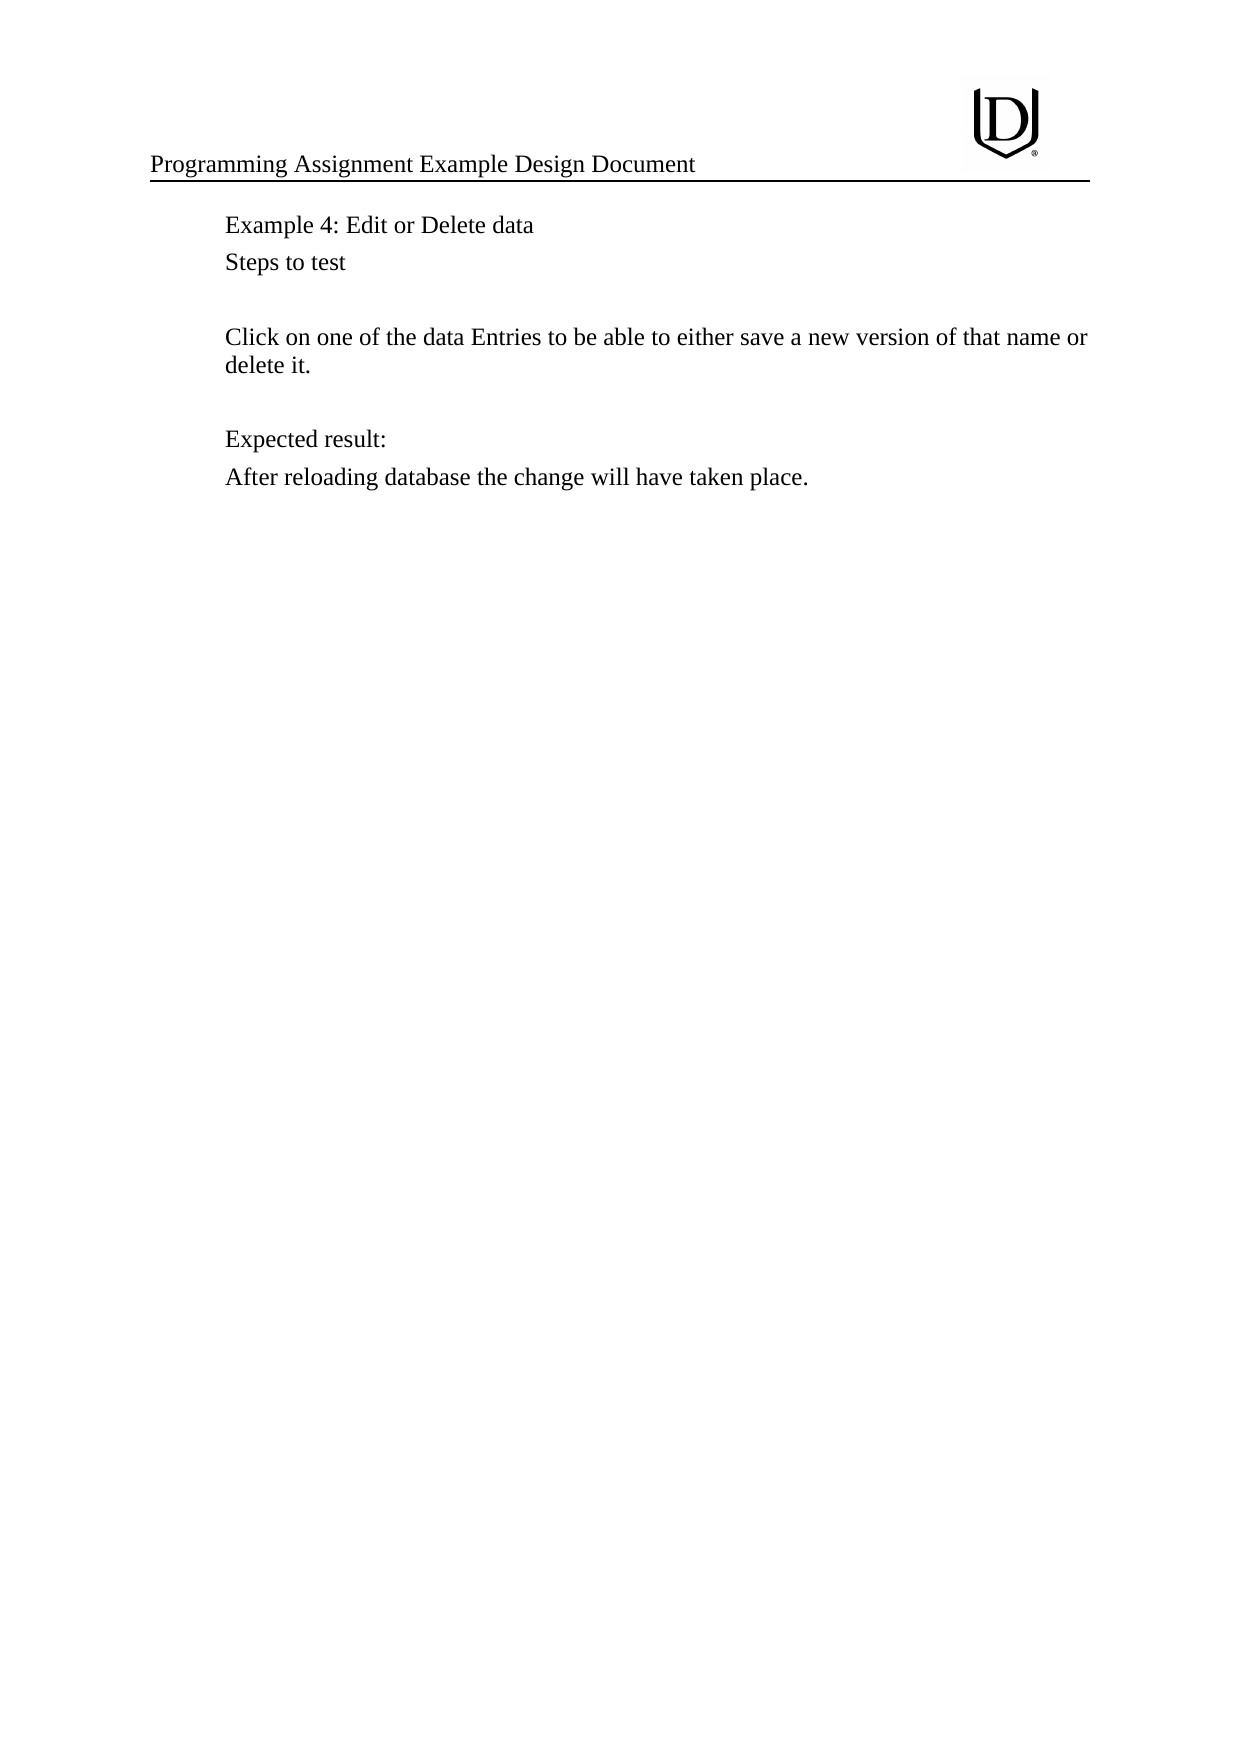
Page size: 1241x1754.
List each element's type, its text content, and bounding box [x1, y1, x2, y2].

list Expected result: [225, 424, 1090, 453]
list Example 4: Edit or Delete data [225, 210, 1090, 239]
list After reloading database the change will have taken place. [225, 462, 1090, 490]
list Steps to test [225, 247, 1090, 276]
picture [961, 75, 1050, 173]
list Click on one of the data Entries to be able to either save a new version of that name or delete it. [225, 322, 1090, 379]
